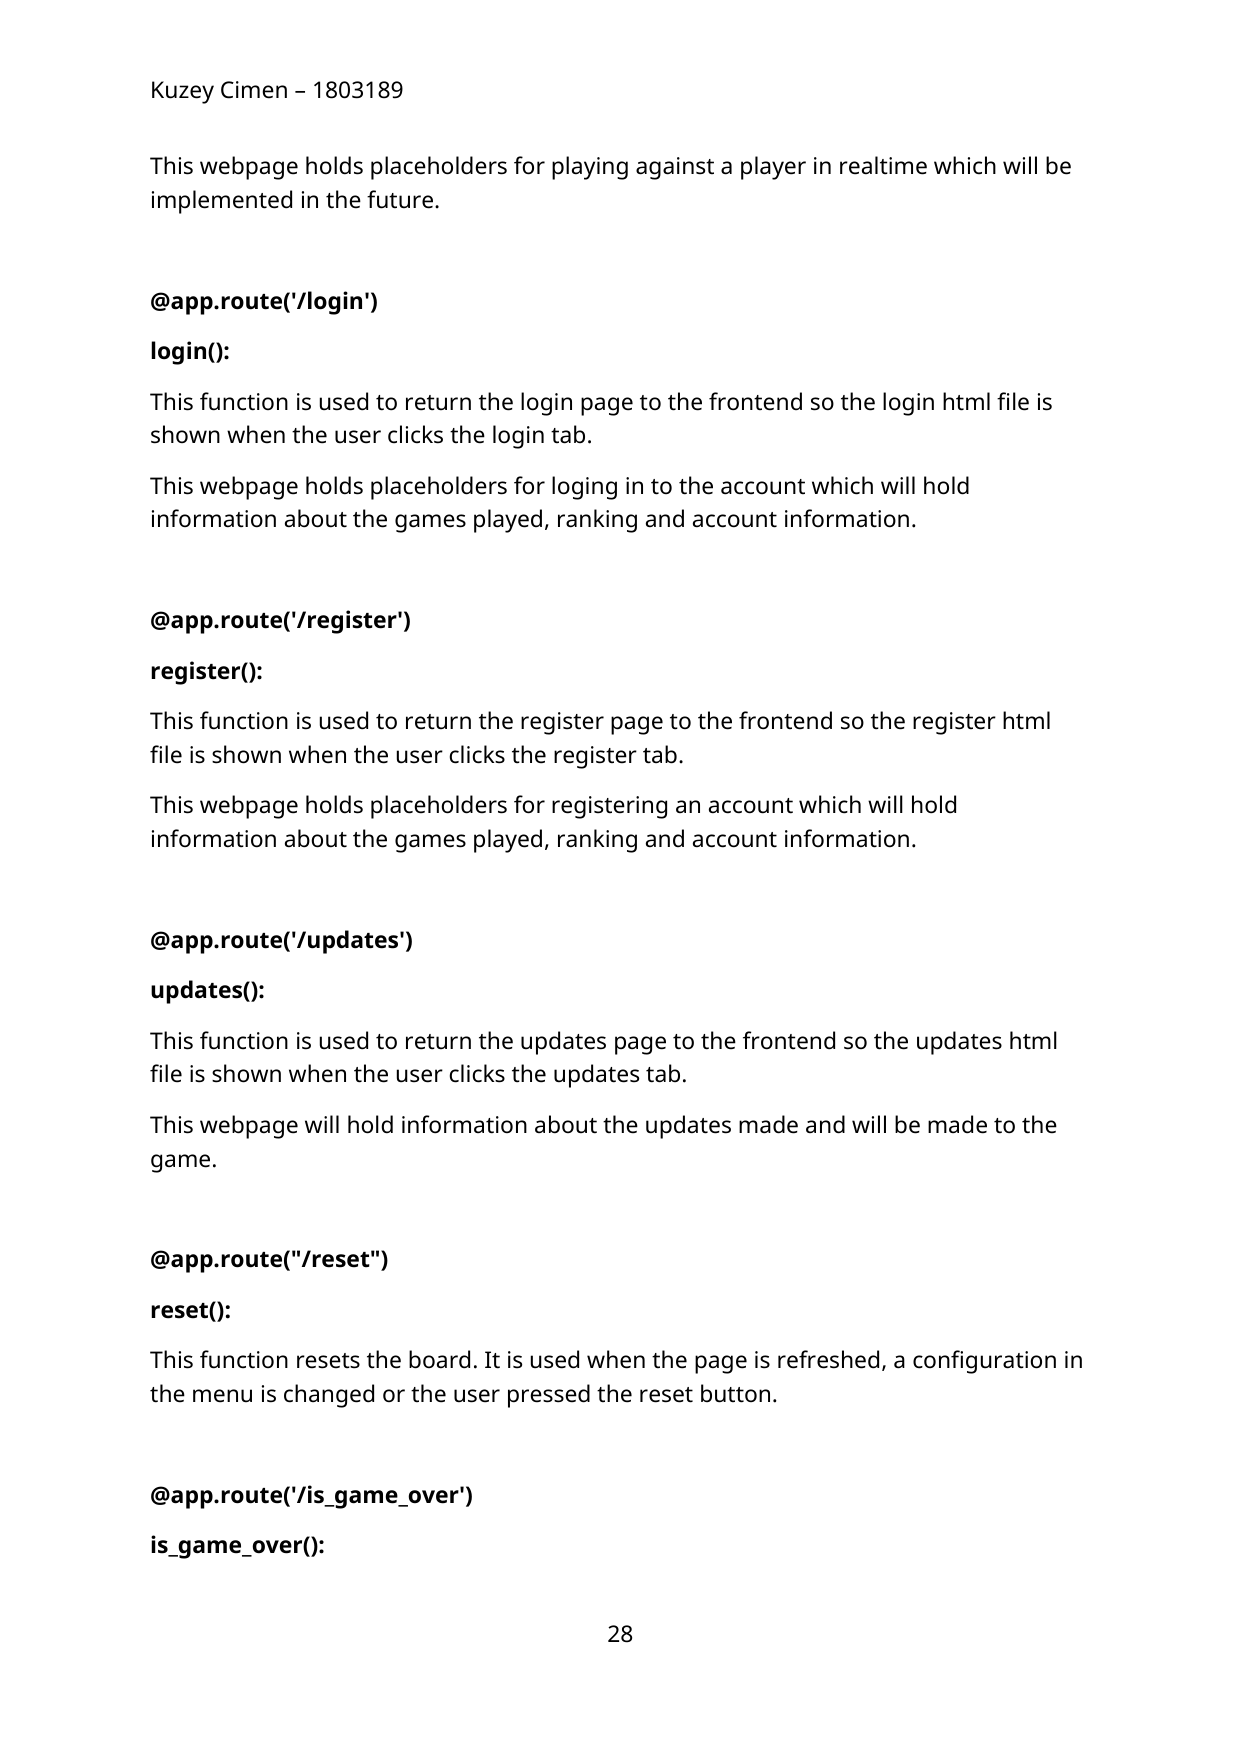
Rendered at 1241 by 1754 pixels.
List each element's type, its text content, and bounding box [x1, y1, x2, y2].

text updates(): [150, 974, 1090, 1005]
text @app.route("/reset") [150, 1243, 1090, 1274]
text This function is used to return the register page to the frontend so the register html file is shown when the user clicks the register tab. [150, 705, 1090, 770]
text This function is used to return the login page to the frontend so the login html file is shown when the user clicks the login tab. [150, 385, 1090, 450]
text This function is used to return the updates page to the frontend so the updates html file is shown when the user clicks the updates tab. [150, 1024, 1090, 1089]
text login(): [150, 335, 1090, 366]
text This webpage holds placeholders for loging in to the account which will hold information about the games played, ranking and account information. [150, 469, 1090, 534]
text @app.route('/is_game_over') [150, 1479, 1090, 1510]
text register(): [150, 654, 1090, 686]
text @app.route('/login') [150, 284, 1090, 316]
text This webpage will hold information about the updates made and will be made to the game. [150, 1109, 1090, 1174]
text This function resets the board. It is used when the page is refreshed, a configuration in the menu is changed or the user pressed the reset button. [150, 1344, 1090, 1409]
text @app.route('/register') [150, 604, 1090, 635]
text is_game_over(): [150, 1529, 1090, 1560]
text reset(): [150, 1294, 1090, 1325]
text This webpage holds placeholders for playing against a player in realtime which will be implemented in the future. [150, 150, 1090, 215]
text @app.route('/updates') [150, 924, 1090, 955]
text This webpage holds placeholders for registering an account which will hold information about the games played, ranking and account information. [150, 789, 1090, 854]
